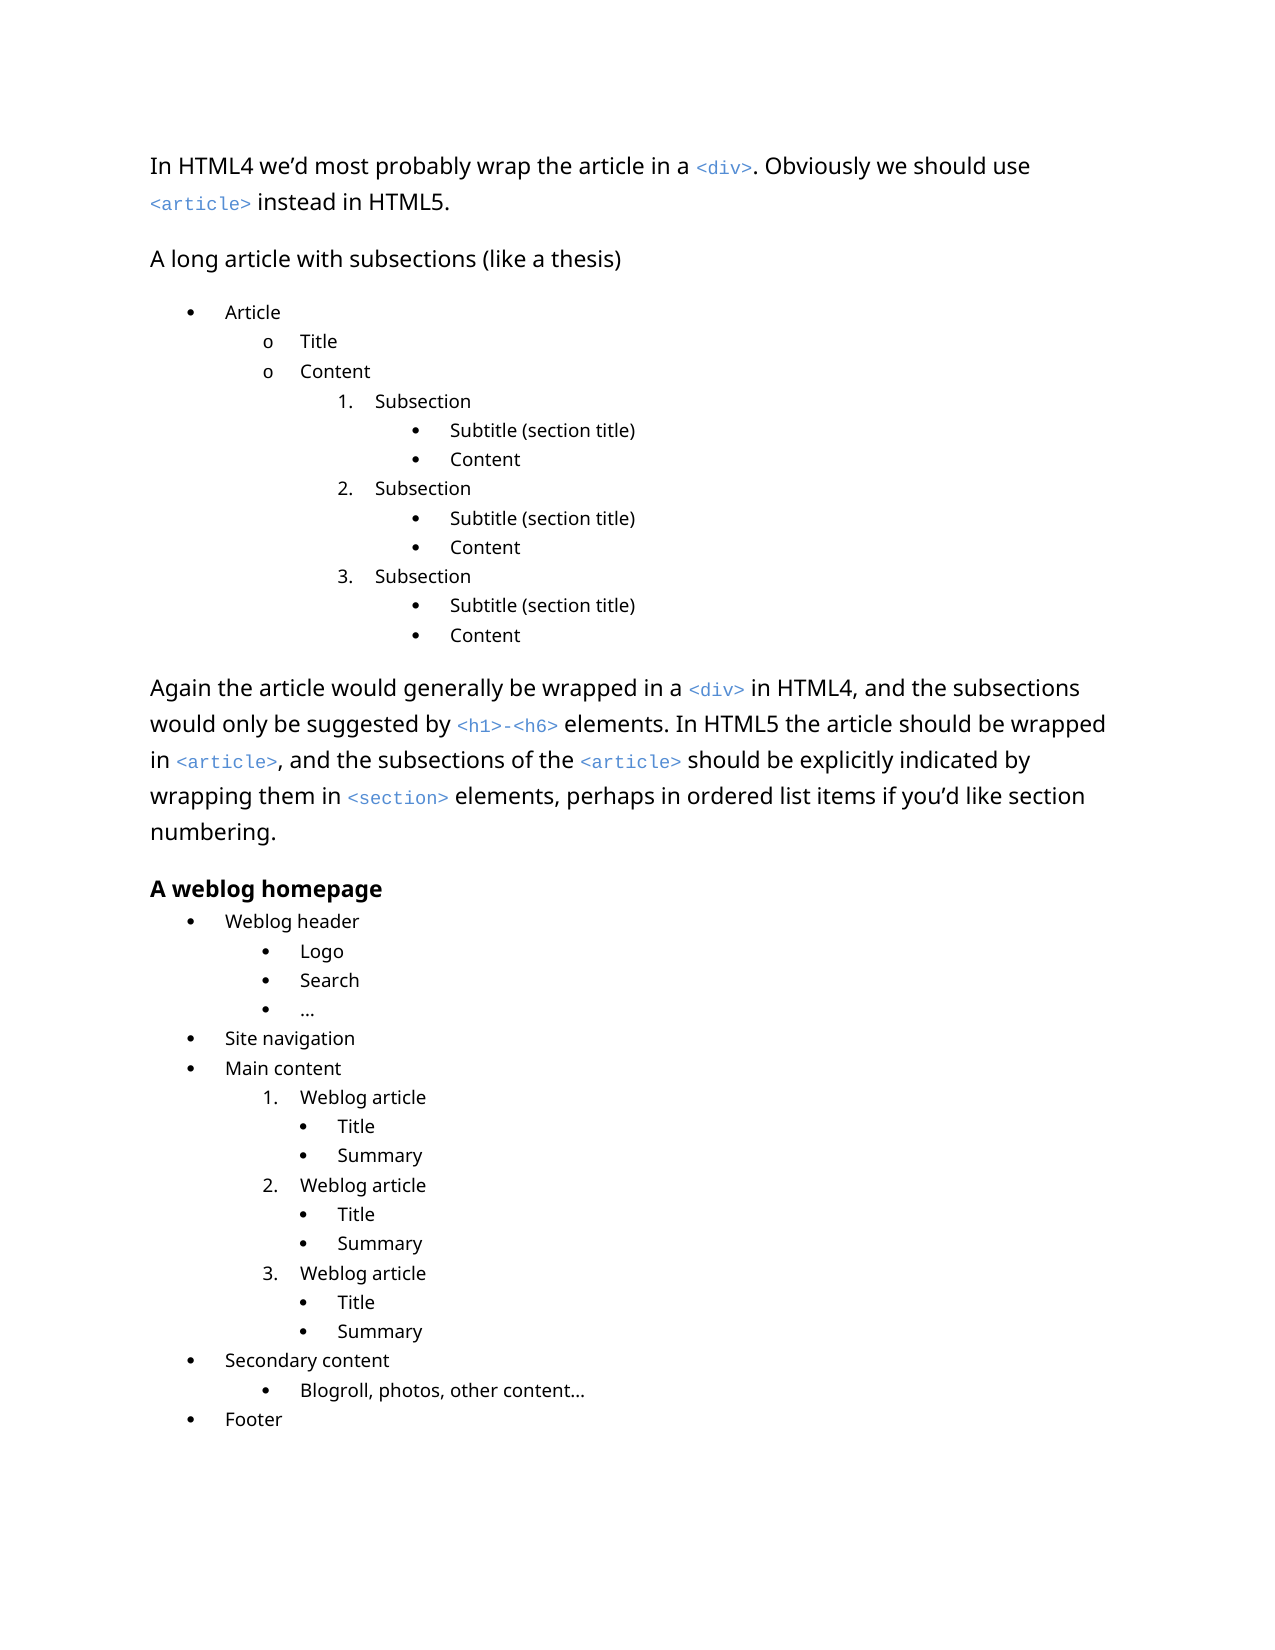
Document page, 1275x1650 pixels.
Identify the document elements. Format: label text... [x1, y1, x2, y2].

subtitle A weblog homepage [150, 873, 1125, 904]
list Title [262, 329, 1125, 354]
list Article [187, 299, 1125, 325]
list Summary [300, 1143, 1125, 1168]
text A long article with subsections (like a thesis) [150, 243, 1125, 274]
list Search [262, 967, 1125, 993]
list Summary [300, 1318, 1125, 1344]
list Weblog header [187, 909, 1125, 934]
list Subsection [337, 388, 1125, 413]
list Secondary content [187, 1348, 1125, 1373]
list Title [300, 1113, 1125, 1139]
list Weblog article [262, 1084, 1125, 1110]
list Title [300, 1289, 1125, 1315]
list … [262, 996, 1125, 1022]
text Again the article would generally be wrapped in a <div> in HTML4, and the subsections would only be suggested by <h1>-<h6> elements. In HTML5 the article should be wrapped in <article>, and the subsections of the <article> should be explicitly indicated by wrapping them in <section> elements, perhaps in ordered list items if you’d like section numbering. [150, 672, 1125, 847]
list Site navigation [187, 1026, 1125, 1051]
list Weblog article [262, 1260, 1125, 1285]
list Logo [262, 938, 1125, 963]
list Content [262, 358, 1125, 384]
list Blogroll, photos, other content… [262, 1377, 1125, 1402]
list Summary [300, 1231, 1125, 1256]
list Subsection [337, 563, 1125, 589]
list Content [412, 446, 1125, 472]
list Subtitle (section title) [412, 505, 1125, 531]
list Footer [187, 1406, 1125, 1432]
list Main content [187, 1055, 1125, 1081]
list Content [412, 534, 1125, 560]
list Weblog article [262, 1172, 1125, 1198]
list Subtitle (section title) [412, 593, 1125, 618]
list Title [300, 1201, 1125, 1227]
list Subtitle (section title) [412, 417, 1125, 443]
text In HTML4 we’d most probably wrap the article in a <div>. Obviously we should use <article> instead in HTML5. [150, 150, 1125, 217]
list Content [412, 622, 1125, 648]
list Subsection [337, 476, 1125, 501]
